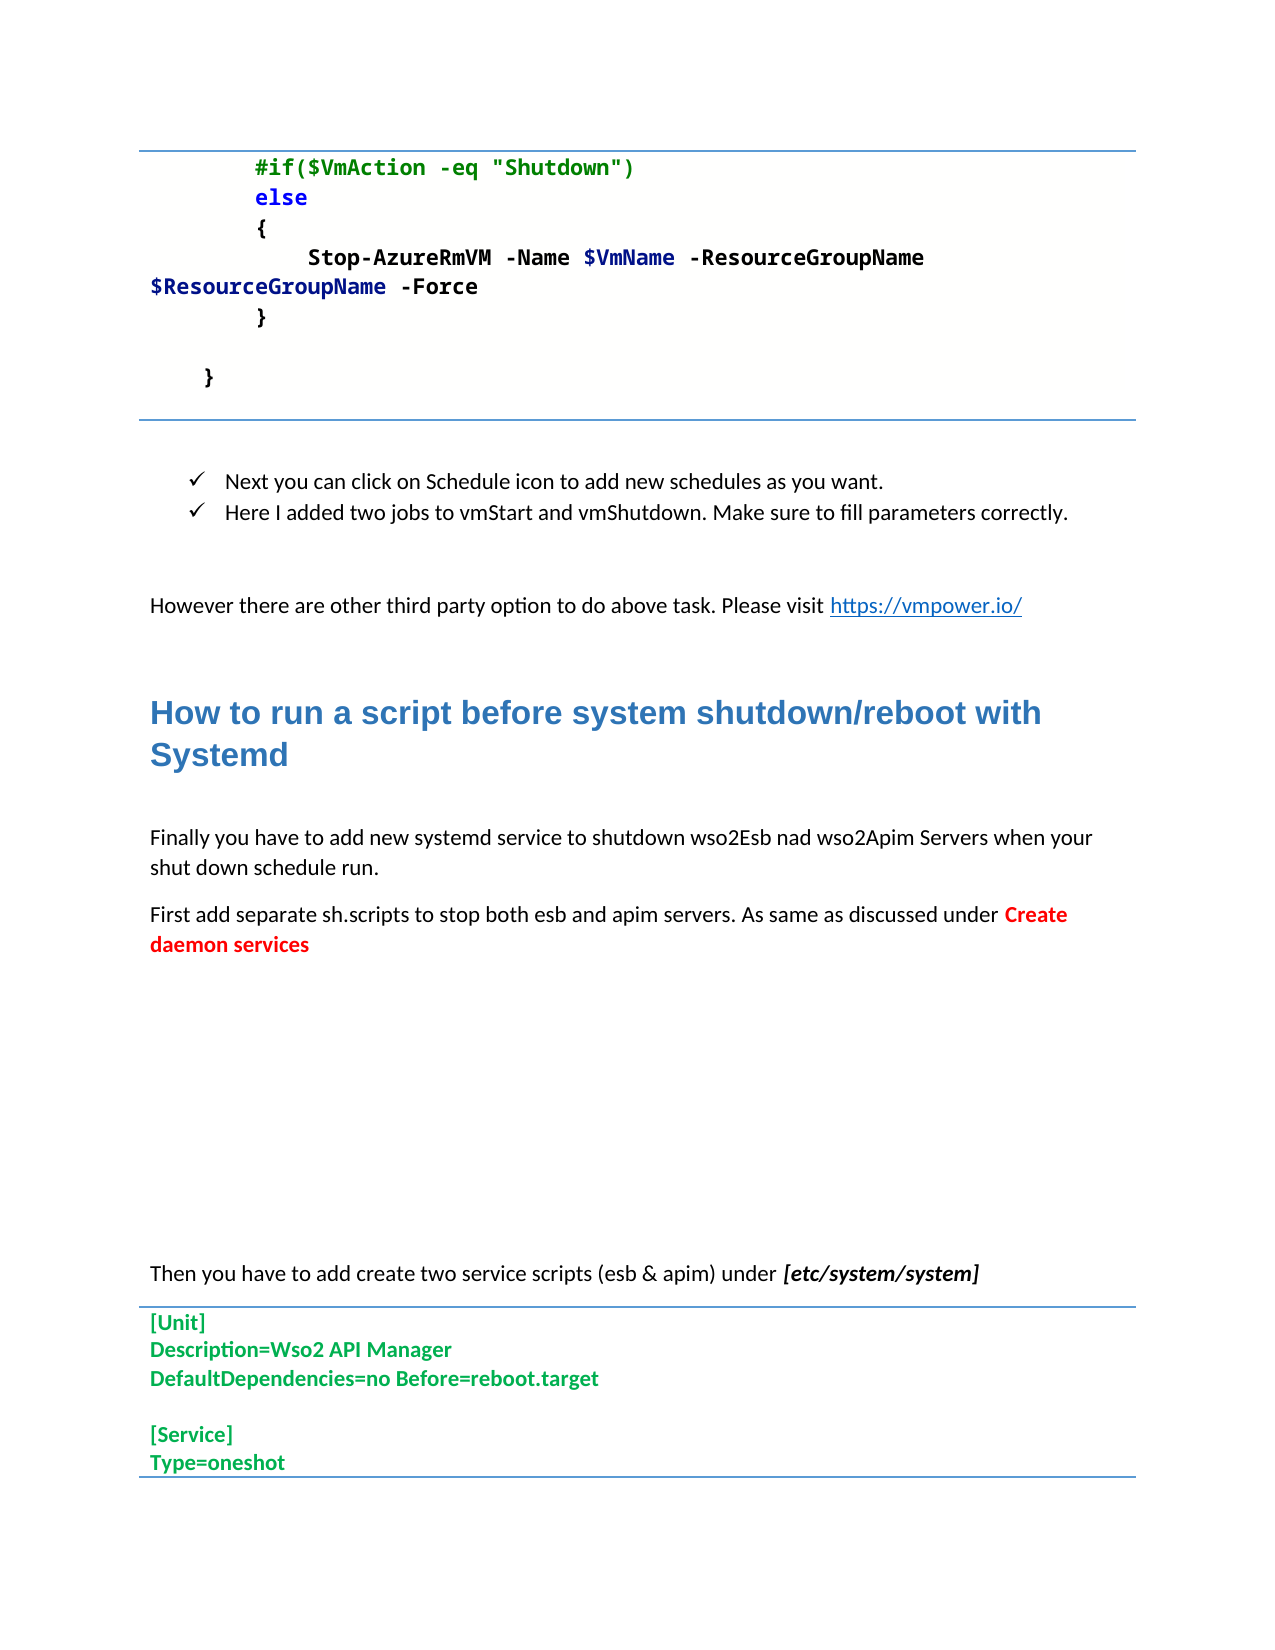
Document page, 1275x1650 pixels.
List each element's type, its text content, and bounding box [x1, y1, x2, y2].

text Finally you have to add new systemd service to shutdown wso2Esb nad wso2Apim Servers when your shut down schedule run. [150, 823, 1125, 881]
list Next you can click on Schedule icon to add new schedules as you want. [187, 467, 1125, 495]
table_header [139, 1308, 1136, 1476]
text However there are other third party option to do above task. Please visit https://vmpower.io/ [150, 591, 1125, 619]
subtitle How to run a script before system shutdown/reboot with Systemd [150, 693, 1125, 773]
text Then you have to add create two service scripts (esb & apim) under [etc/system/system] [150, 1259, 1125, 1287]
list Here I added two jobs to vmStart and vmShutdown. Make sure to fill parameters correctly. [187, 498, 1125, 526]
text First add separate sh.scripts to stop both esb and apim servers. As same as discussed under Create daemon services [150, 900, 1125, 958]
